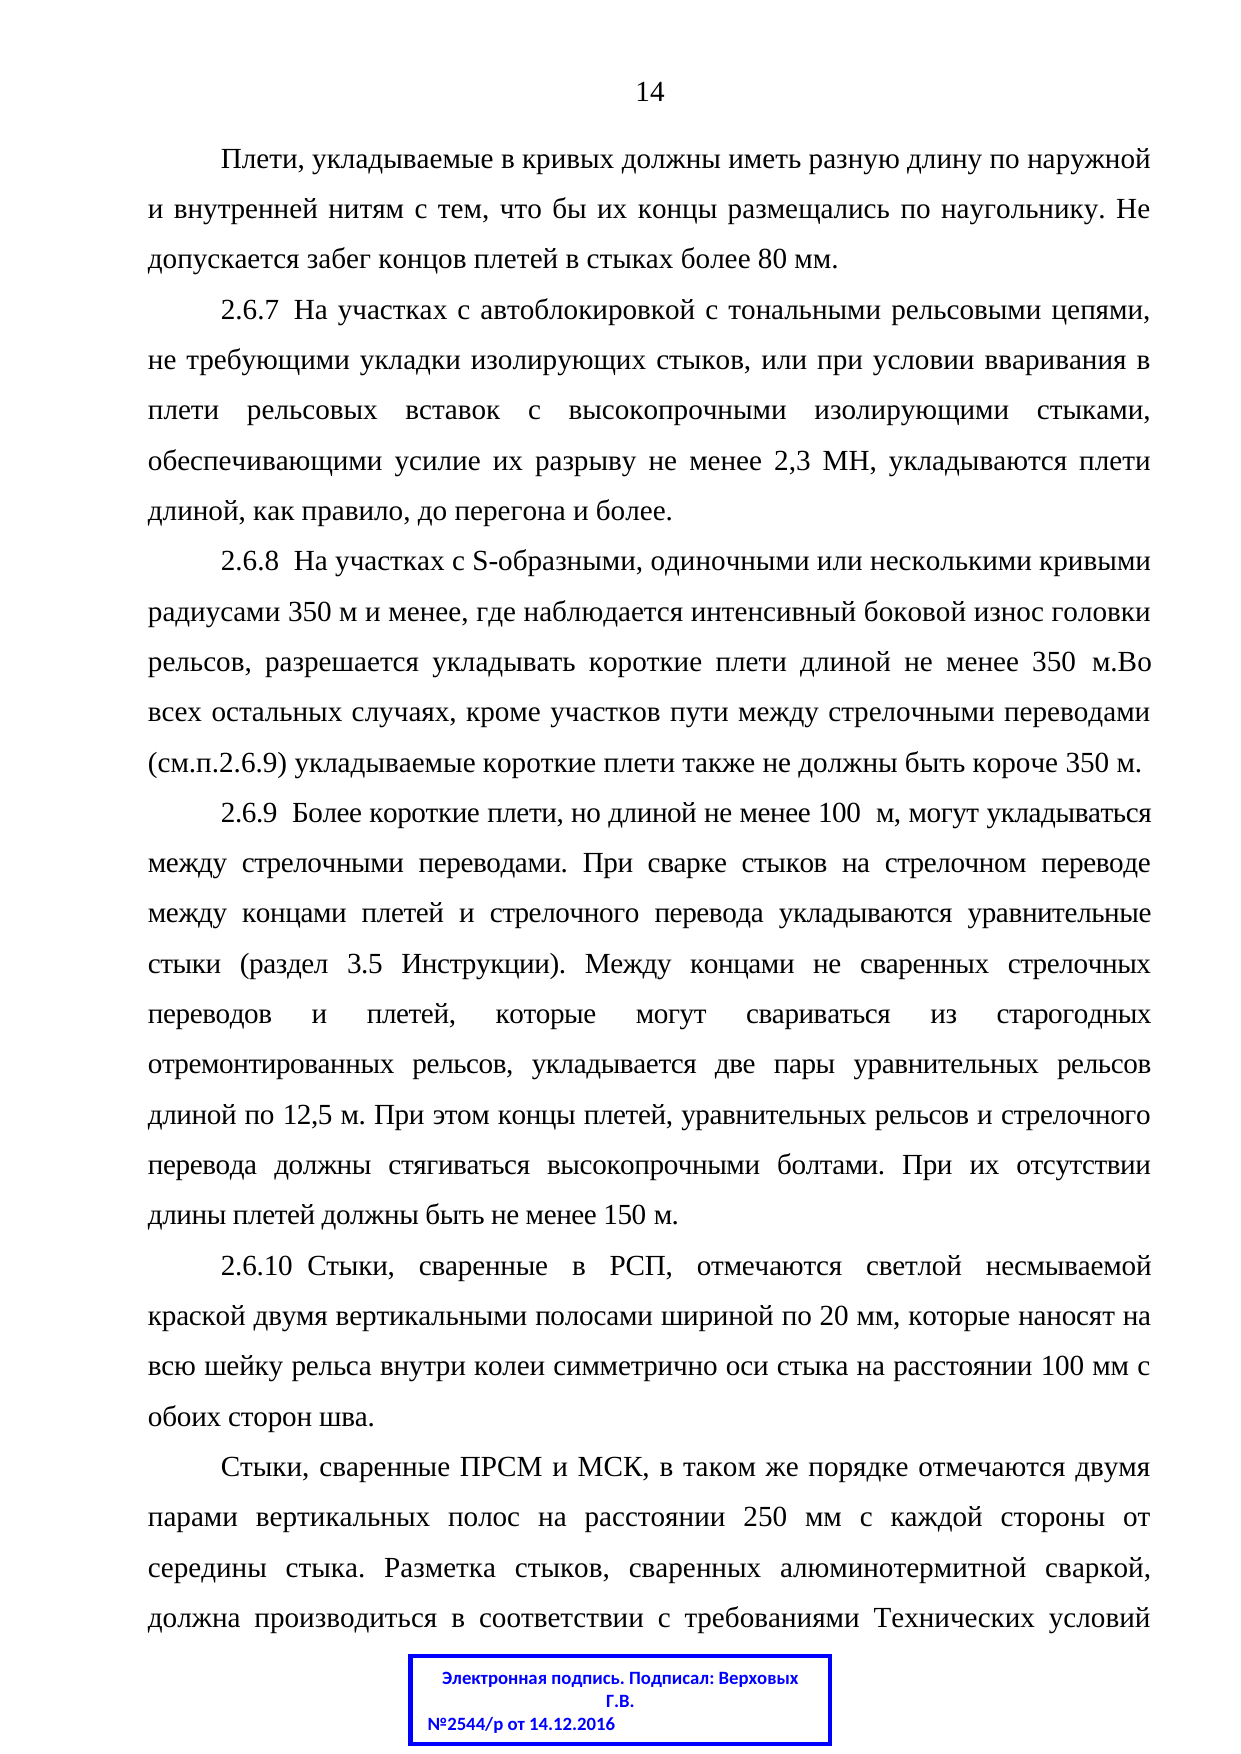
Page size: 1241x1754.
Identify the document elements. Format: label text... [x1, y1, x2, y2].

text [148, 1449, 1152, 1633]
text 2.6.7 На участках с автоблокировкой с тональными рельсовыми цепями, не требующими укладки изолирующих стыков, или при условии вваривания в плети рельсовых вставок с высокопрочными изолирующими стыками, обеспечивающими усилие их разрыву не менее 2,3 МН, укладываются плети длиной, как правило, до перегона и более. [148, 292, 1152, 527]
text Плети, укладываемые в кривых должны иметь разную длину по наружной и внутренней нитям с тем, что бы их концы размещались по наугольнику. Не допускается забег концов плетей в стыках более 80 мм. [148, 141, 1152, 275]
text 2.6.8 На участках c S-образными, одиночными или несколькими кривыми радиусами 350 м и менее, где наблюдается интенсивный боковой износ головки рельсов, разрешается укладывать короткие плети длиной не менее 350 м.Во всех остальных случаях, кроме участков пути между стрелочными переводами (см.п.2.6.9) укладываемые короткие плети также не должны быть короче 350 м. [148, 543, 1152, 778]
text 2.6.9 Более короткие плети, но длиной не менее 100 м, могут укладываться между стрелочными переводами. При сварке стыков на стрелочном переводе между концами плетей и стрелочного перевода укладываются уравнительные стыки (раздел 3.5 Инструкции). Между концами не сваренных стрелочных переводов и плетей, которые могут свариваться из старогодных отремонтированных рельсов, укладывается две пары уравнительных рельсов длиной по 12,5 м. При этом концы плетей, уравнительных рельсов и стрелочного перевода должны стягиваться высокопрочными болтами. При их отсутствии длины плетей должны быть не менее 150 м. [148, 795, 1152, 1231]
text 2.6.10 Стыки, сваренные в РСП, отмечаются светлой несмываемой краской двумя вертикальными полосами шириной по 20 мм, которые наносят на всю шейку рельса внутри колеи симметрично оси стыка на расстоянии 100 мм с обоих сторон шва. [148, 1248, 1152, 1432]
